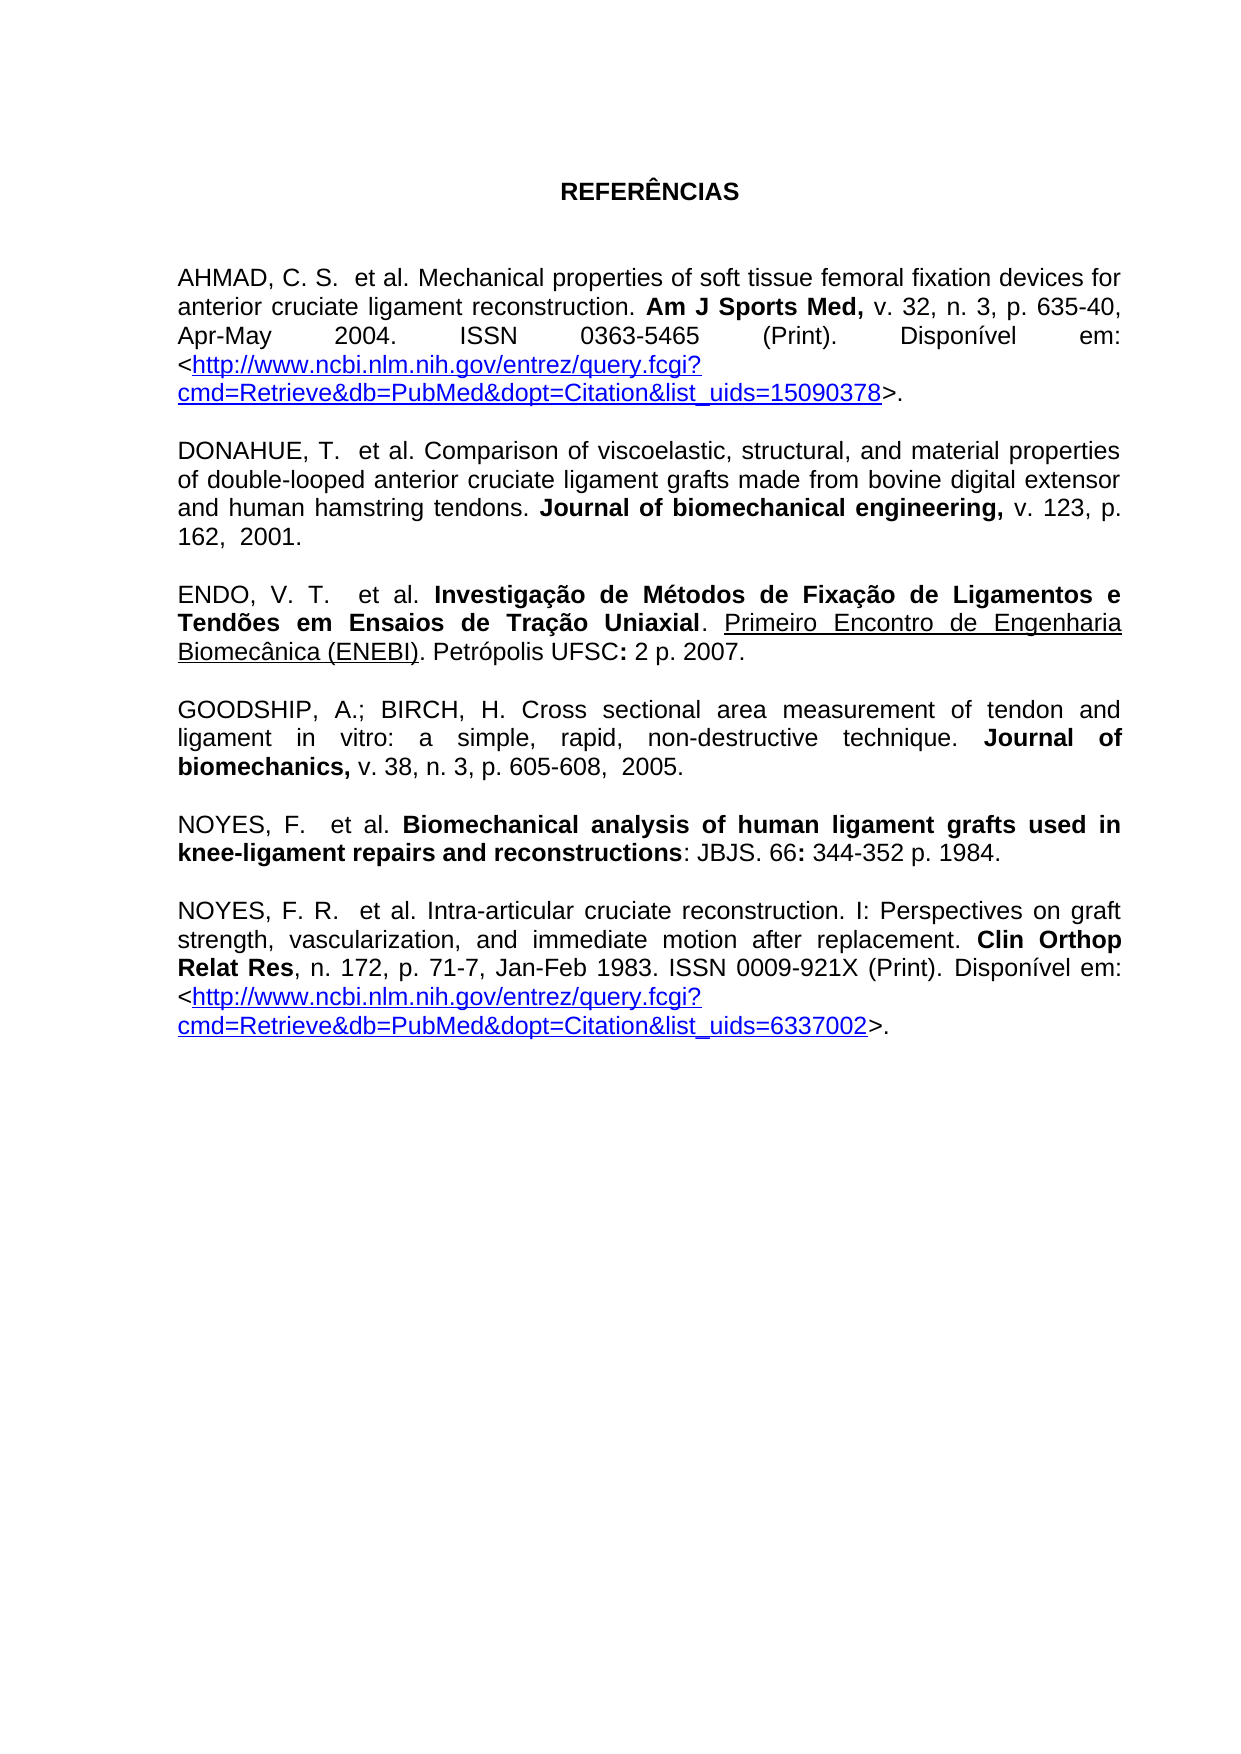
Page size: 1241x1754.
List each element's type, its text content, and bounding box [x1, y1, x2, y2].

text NOYES, F. et al. Biomechanical analysis of human ligament grafts used in knee-ligament repairs and reconstructions: JBJS. 66: 344-352 p. 1984. [177, 810, 1122, 867]
text DONAHUE, T. et al. Comparison of viscoelastic, structural, and material properties of double-looped anterior cruciate ligament grafts made from bovine digital extensor and human hamstring tendons. Journal of biomechanical engineering, v. 123, p. 162, 2001. [177, 436, 1122, 551]
text NOYES, F. R. et al. Intra-articular cruciate reconstruction. I: Perspectives on graft strength, vascularization, and immediate motion after replacement. Clin Orthop Relat Res, n. 172, p. 71-7, Jan-Feb 1983. ISSN 0009-921X (Print). Disponível em: <http://www.ncbi.nlm.nih.gov/entrez/query.fcgi?cmd=Retrieve&db=PubMed&dopt=Citation&list_uids=6337002>. [177, 896, 1122, 1040]
text AHMAD, C. S. et al. Mechanical properties of soft tissue femoral fixation devices for anterior cruciate ligament reconstruction. Am J Sports Med, v. 32, n. 3, p. 635-40, Apr-May 2004. ISSN 0363-5465 (Print). Disponível em: <http://www.ncbi.nlm.nih.gov/entrez/query.fcgi?cmd=Retrieve&db=PubMed&dopt=Citation&list_uids=15090378>. [177, 263, 1122, 407]
text GOODSHIP, A.; BIRCH, H. Cross sectional area measurement of tendon and ligament in vitro: a simple, rapid, non-destructive technique. Journal of biomechanics, v. 38, n. 3, p. 605-608, 2005. [177, 695, 1122, 781]
title ReferÊncias [177, 177, 1122, 206]
text ENDO, V. T. et al. Investigação de Métodos de Fixação de Ligamentos e Tendões em Ensaios de Tração Uniaxial. Primeiro Encontro de Engenharia Biomecânica (ENEBI). Petrópolis UFSC: 2 p. 2007. [177, 580, 1122, 666]
